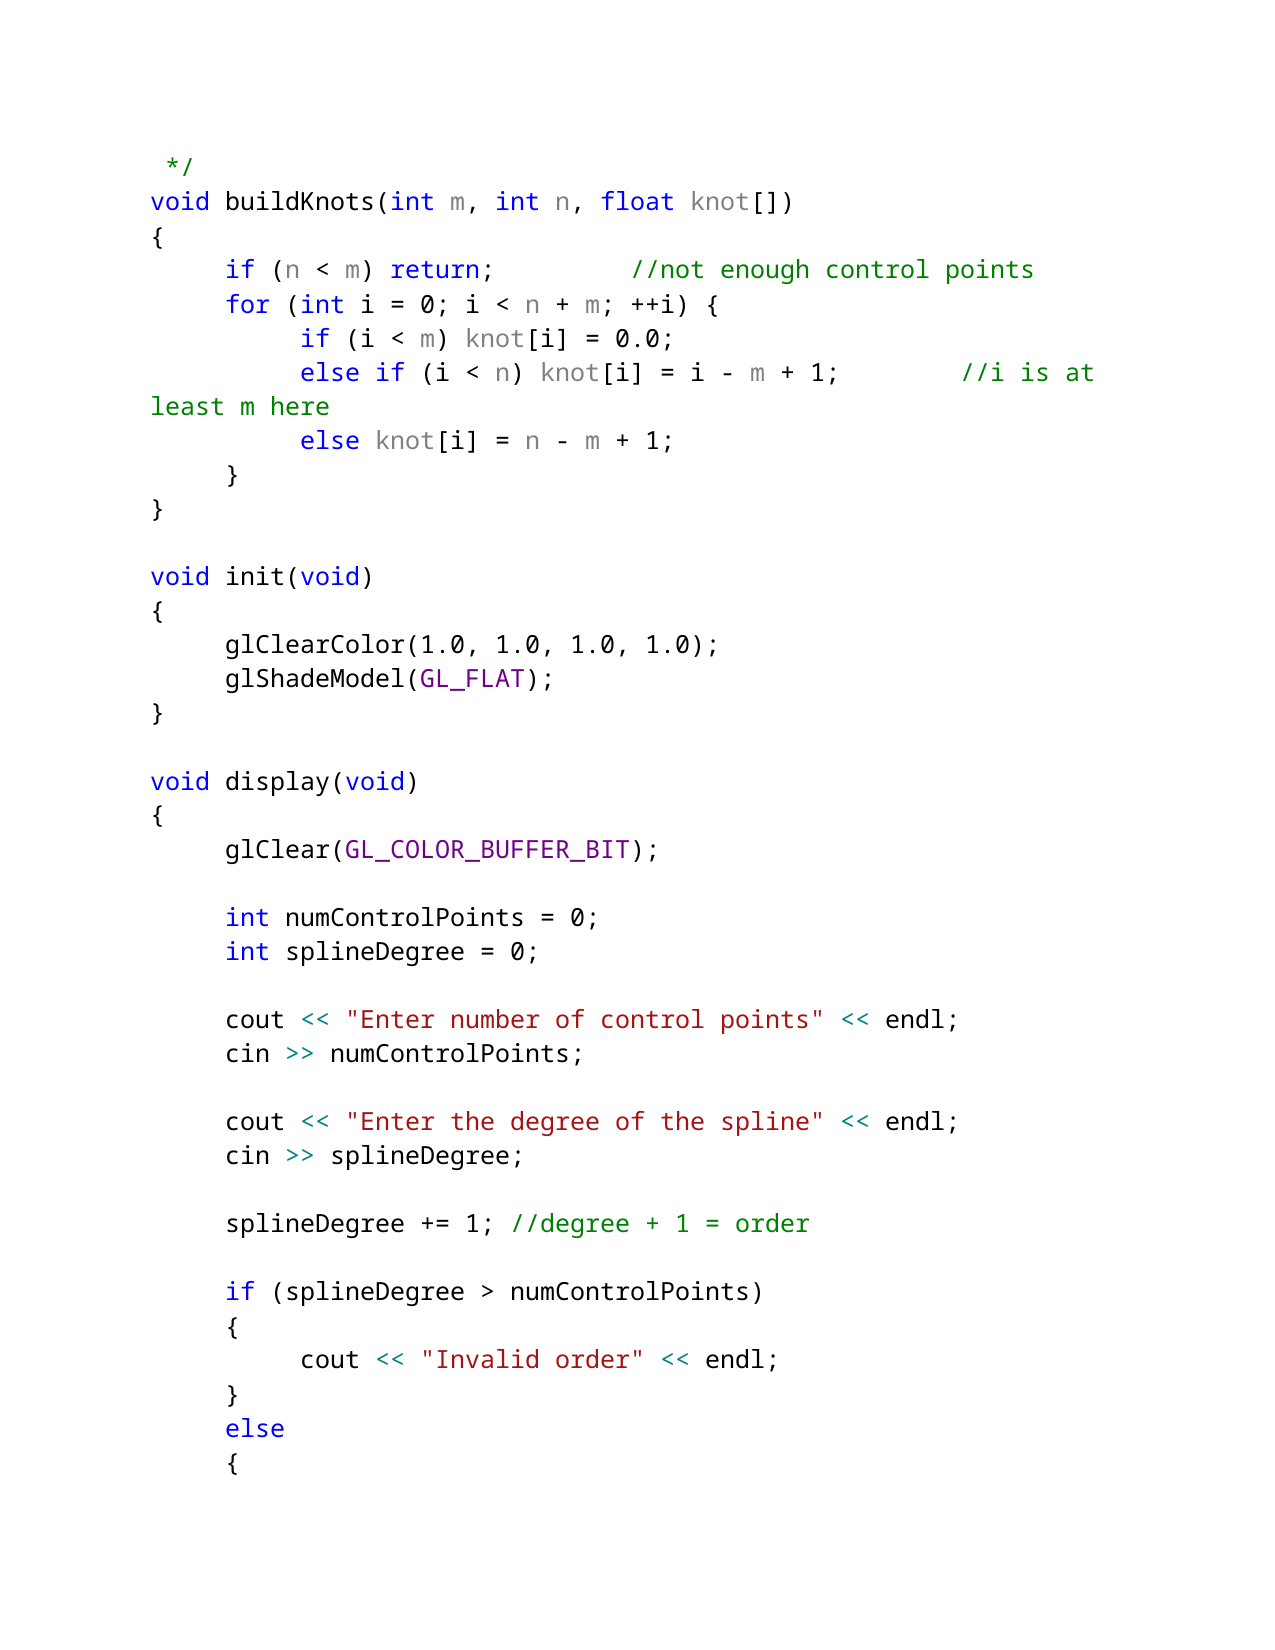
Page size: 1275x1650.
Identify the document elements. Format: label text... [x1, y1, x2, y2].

text cout << "Invalid order" << endl; [150, 1342, 1125, 1376]
text { [150, 1308, 1125, 1342]
text { [150, 218, 1125, 252]
text else if (i < n) knot[i] = i - m + 1; //i is at least m here [150, 354, 1125, 422]
text cout << "Enter number of control points" << endl; [150, 1002, 1125, 1036]
text else knot[i] = n - m + 1; [150, 422, 1125, 457]
text cout << "Enter the degree of the spline" << endl; [150, 1104, 1125, 1138]
text { [150, 593, 1125, 627]
text splineDegree += 1; //degree + 1 = order [150, 1206, 1125, 1240]
text if (n < m) return; //not enough control points [150, 252, 1125, 286]
text if (splineDegree > numControlPoints) [150, 1274, 1125, 1308]
text int numControlPoints = 0; [150, 899, 1125, 933]
text } [150, 695, 1125, 729]
text if (i < m) knot[i] = 0.0; [150, 320, 1125, 354]
text { [150, 797, 1125, 831]
text void buildKnots(int m, int n, float knot[]) [150, 184, 1125, 218]
text int splineDegree = 0; [150, 933, 1125, 967]
text void init(void) [150, 559, 1125, 593]
text cin >> numControlPoints; [150, 1036, 1125, 1070]
text glClear(GL_COLOR_BUFFER_BIT); [150, 831, 1125, 865]
text else [150, 1410, 1125, 1444]
text glClearColor(1.0, 1.0, 1.0, 1.0); [150, 627, 1125, 661]
text cin >> splineDegree; [150, 1138, 1125, 1172]
text } [150, 457, 1125, 491]
text for (int i = 0; i < n + m; ++i) { [150, 286, 1125, 320]
text void display(void) [150, 763, 1125, 797]
text } [150, 491, 1125, 525]
text glShadeModel(GL_FLAT); [150, 661, 1125, 695]
text { [150, 1444, 1125, 1478]
text } [150, 1376, 1125, 1410]
text */ [150, 150, 1125, 184]
